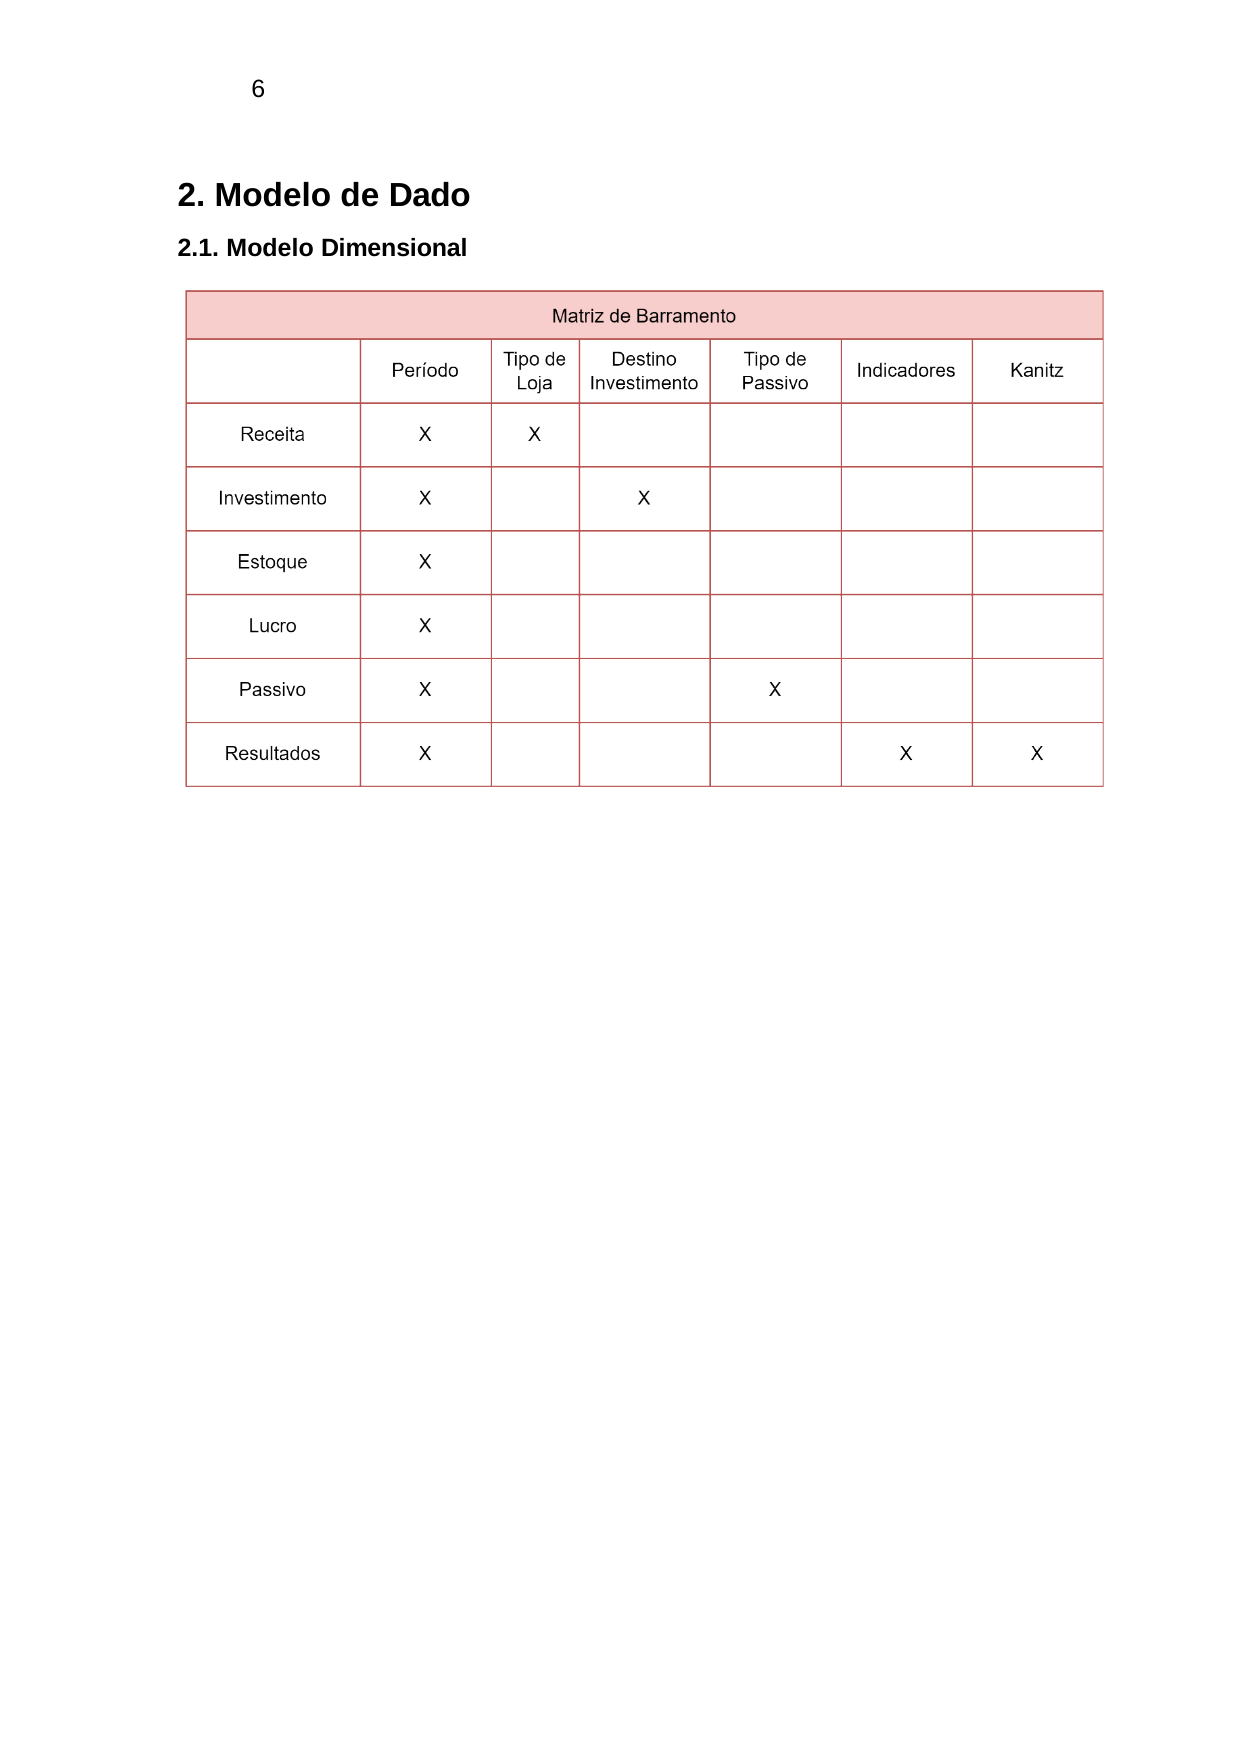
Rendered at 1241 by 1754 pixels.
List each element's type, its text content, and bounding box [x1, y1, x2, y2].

subtitle Modelo Dimensional [177, 233, 1192, 262]
list Modelo de Dado [177, 175, 1192, 214]
picture [185, 290, 1104, 787]
